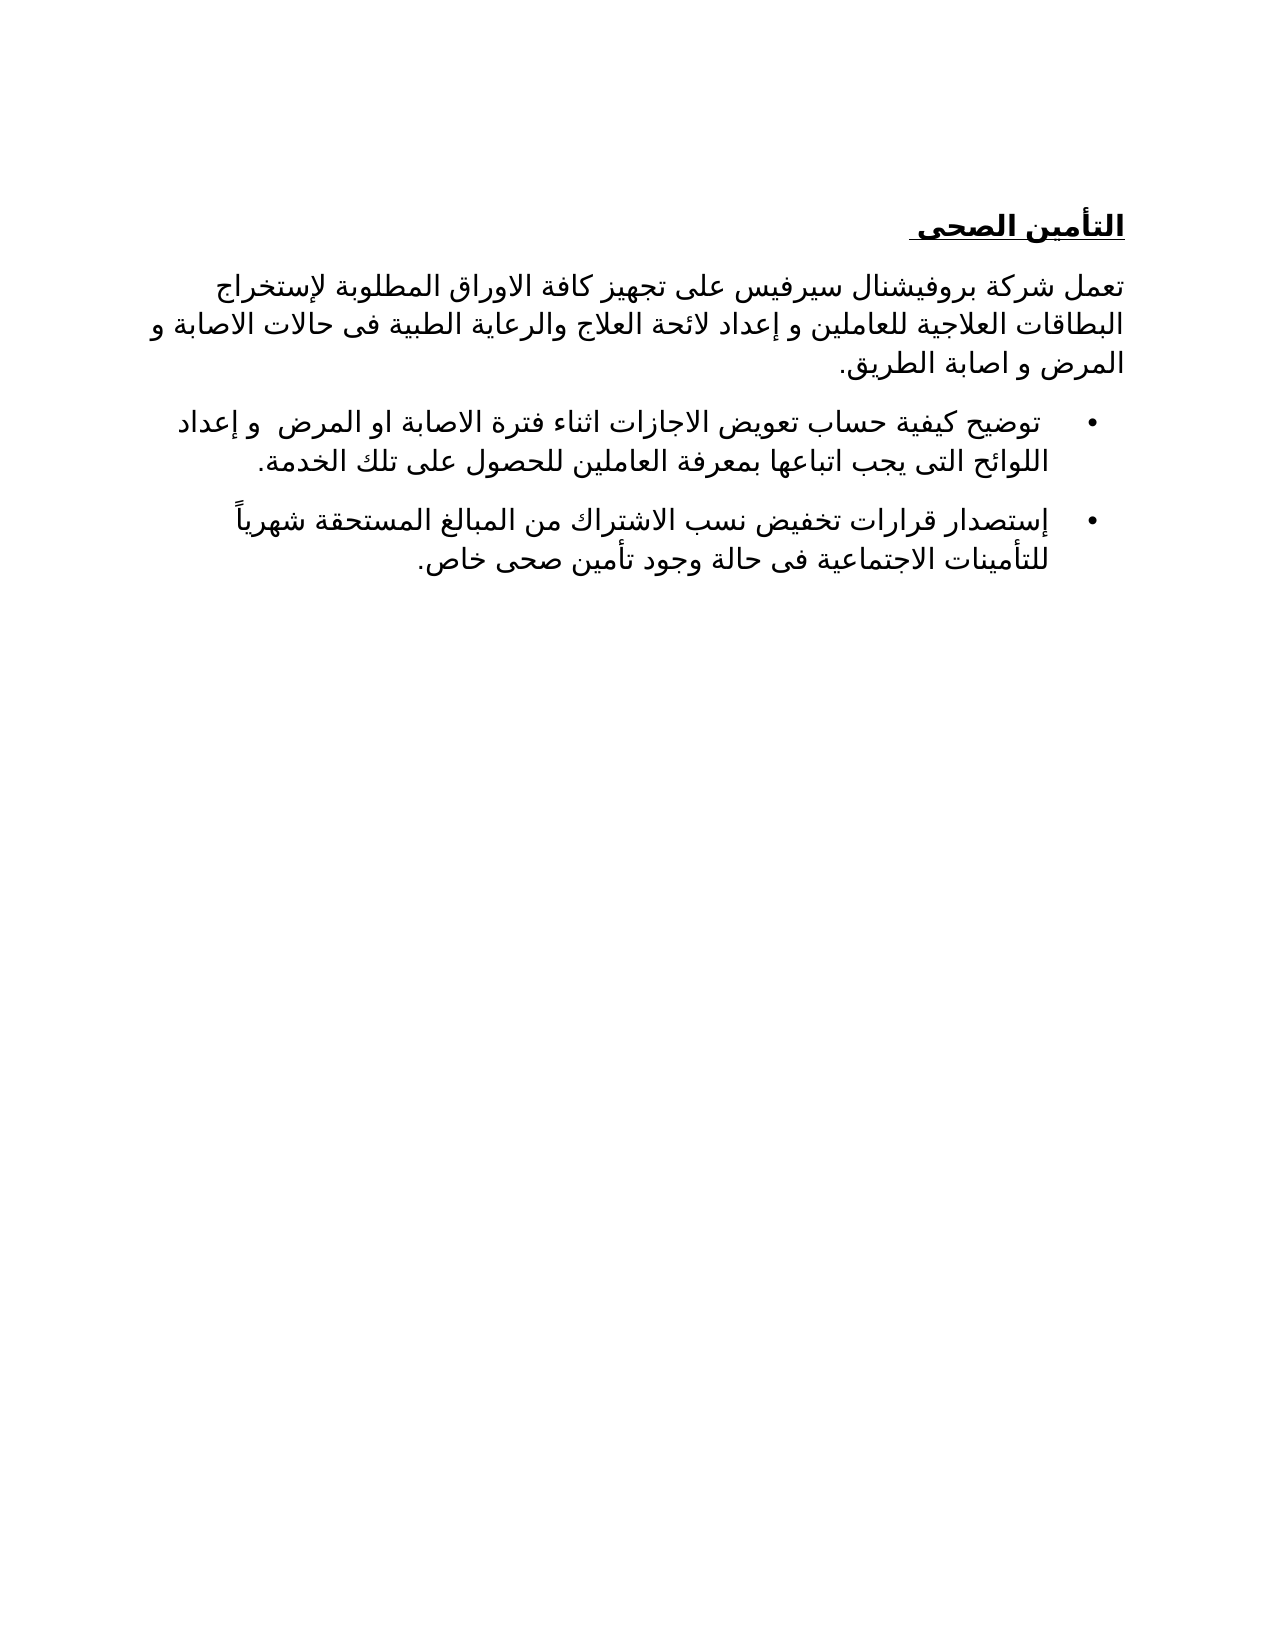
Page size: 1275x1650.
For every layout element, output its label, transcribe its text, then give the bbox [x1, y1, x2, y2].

text تعمل شركة بروفيشنال سيرفيس على تجهيز كافة الاوراق المطلوبة لإستخراج البطاقات العلاجية للعاملين و إعداد لائحة العلاج والرعاية الطبية فى حالات الاصابة و المرض و اصابة الطريق. [150, 269, 1125, 379]
text التأمين الصحى [150, 209, 1125, 243]
list إستصدار قرارات تخفيض نسب الاشتراك من المبالغ المستحقة شهرياً للتأمينات الاجتماعية فى حالة وجود تأمين صحى خاص. [150, 503, 1087, 575]
list توضيح كيفية حساب تعويض الاجازات اثناء فترة الاصابة او المرض و إعداد اللوائح التى يجب اتباعها بمعرفة العاملين للحصول على تلك الخدمة. [150, 405, 1087, 477]
